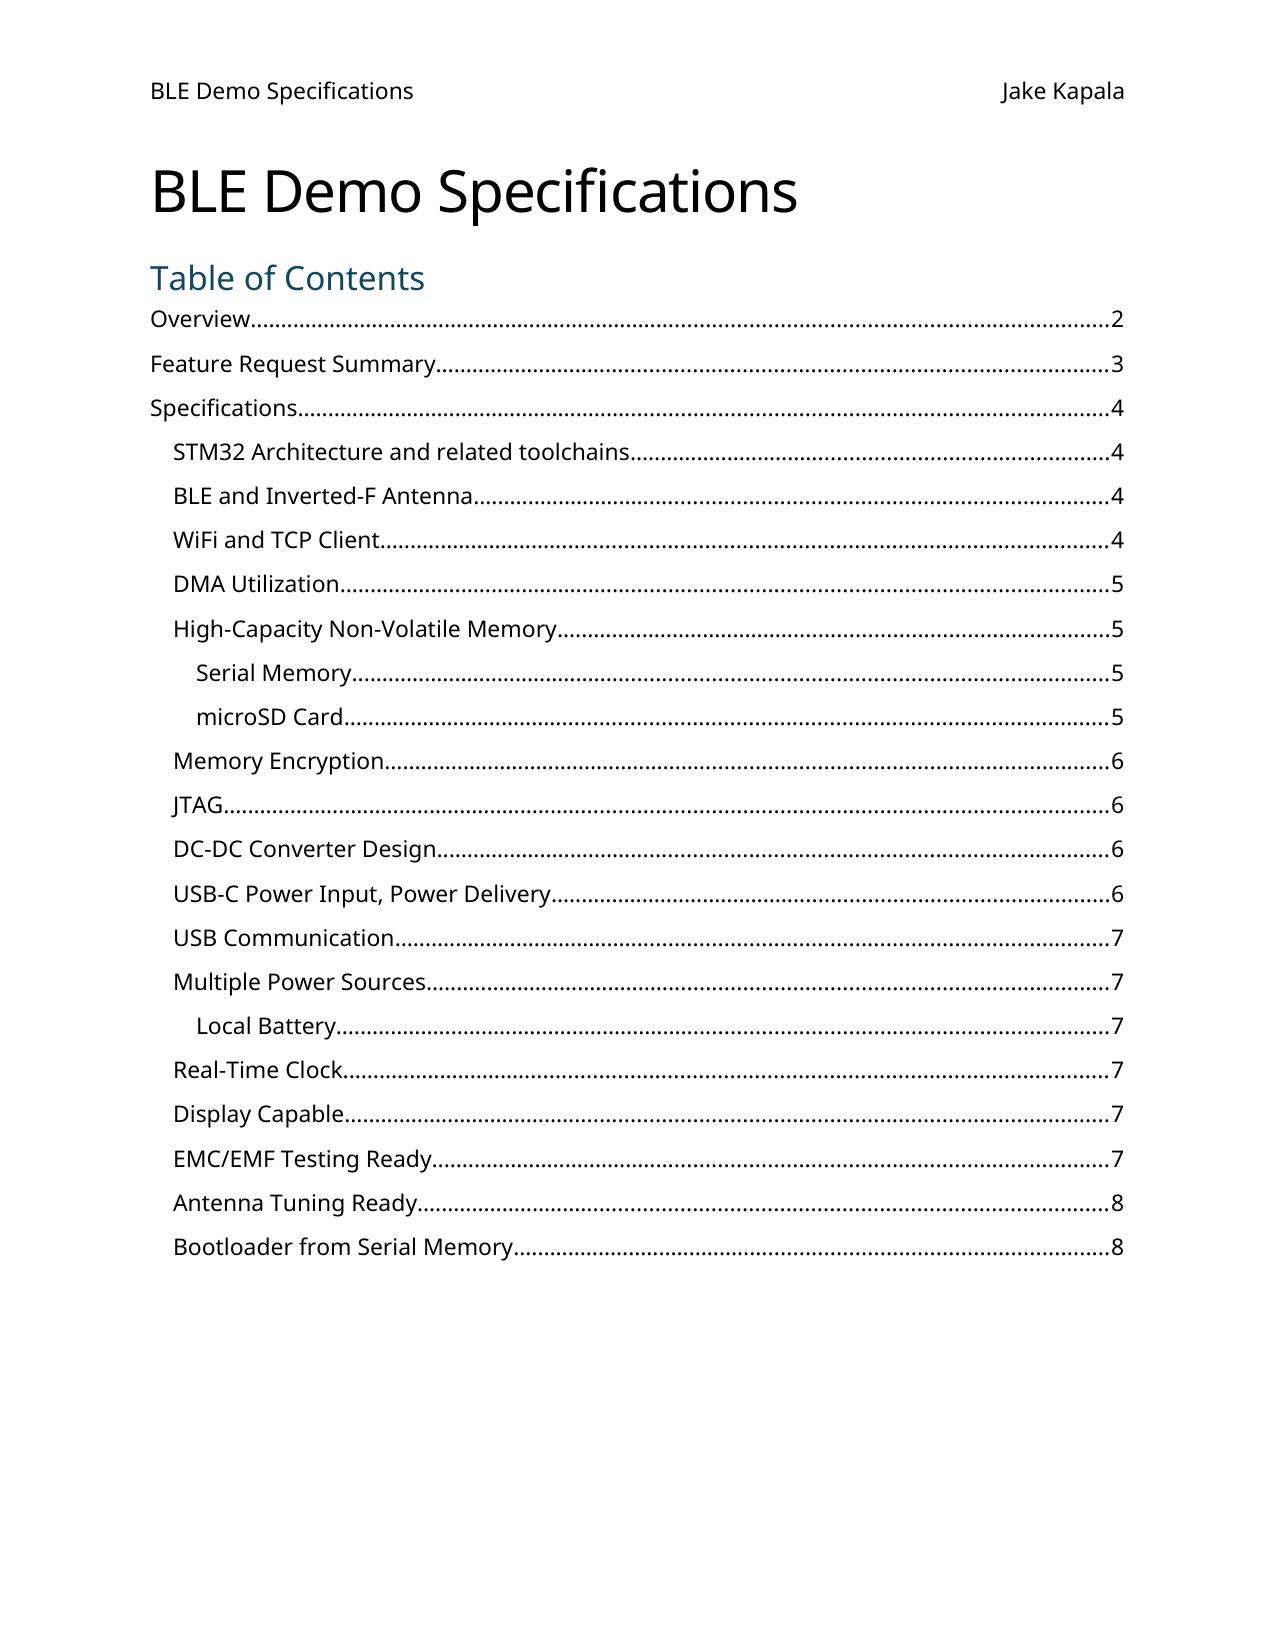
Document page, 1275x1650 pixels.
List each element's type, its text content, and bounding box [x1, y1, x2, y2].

title BLE Demo Specifications [150, 150, 1125, 229]
